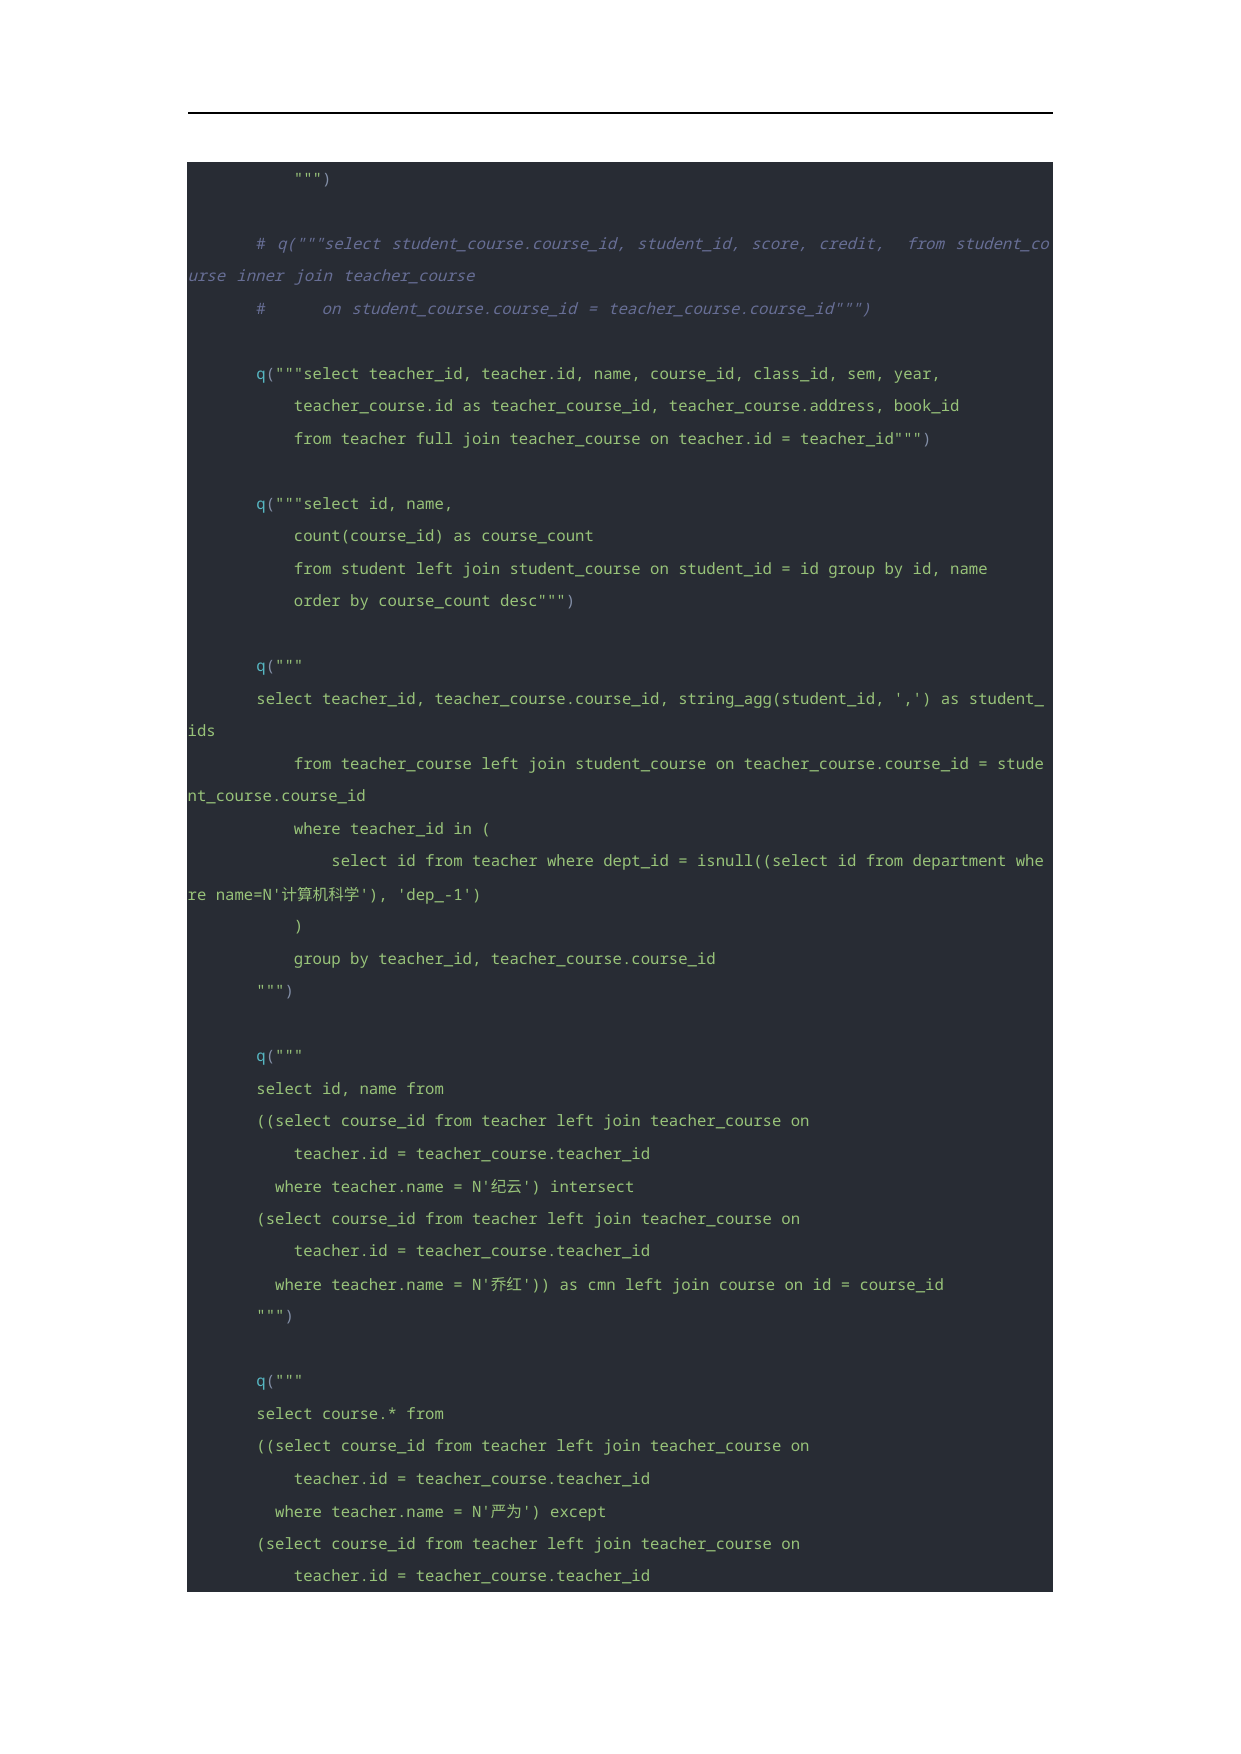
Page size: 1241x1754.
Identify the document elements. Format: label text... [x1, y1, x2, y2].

text select teacher_id, teacher_course.course_id, string_agg(student_id, ',') as student_ids [187, 682, 1053, 747]
text """) [187, 162, 1053, 194]
text teacher.id = teacher_course.teacher_id [187, 1462, 1053, 1494]
text ((select course_id from teacher left join teacher_course on [187, 1429, 1053, 1462]
text where teacher.name = N'严为') except [187, 1494, 1053, 1527]
text """) [187, 1299, 1053, 1332]
text # q("""select student_course.course_id, student_id, score, credit, from student_course inner join teacher_course [187, 227, 1053, 292]
text # on student_course.course_id = teacher_course.course_id""") [187, 292, 1053, 324]
text q(""" [187, 649, 1053, 682]
text where teacher_id in ( [187, 812, 1053, 844]
text ) [187, 909, 1053, 942]
text group by teacher_id, teacher_course.course_id [187, 942, 1053, 974]
text select course.* from [187, 1397, 1053, 1429]
text q(""" [187, 1364, 1053, 1397]
text where teacher.name = N'乔红')) as cmn left join course on id = course_id [187, 1267, 1053, 1299]
text where teacher.name = N'纪云') intersect [187, 1169, 1053, 1202]
text teacher_course.id as teacher_course_id, teacher_course.address, book_id [187, 389, 1053, 422]
text order by course_count desc""") [187, 584, 1053, 617]
text from teacher full join teacher_course on teacher.id = teacher_id""") [187, 422, 1053, 454]
text count(course_id) as course_count [187, 519, 1053, 552]
text teacher.id = teacher_course.teacher_id [187, 1234, 1053, 1267]
text from student left join student_course on student_id = id group by id, name [187, 552, 1053, 584]
text q(""" [187, 1039, 1053, 1072]
text select id from teacher where dept_id = isnull((select id from department where name=N'计算机科学'), 'dep_-1') [187, 844, 1053, 909]
text q("""select teacher_id, teacher.id, name, course_id, class_id, sem, year, [187, 357, 1053, 389]
text ((select course_id from teacher left join teacher_course on [187, 1104, 1053, 1137]
text teacher.id = teacher_course.teacher_id [187, 1559, 1053, 1592]
text from teacher_course left join student_course on teacher_course.course_id = student_course.course_id [187, 747, 1053, 812]
text teacher.id = teacher_course.teacher_id [187, 1137, 1053, 1169]
text (select course_id from teacher left join teacher_course on [187, 1202, 1053, 1234]
text select id, name from [187, 1072, 1053, 1104]
text """) [187, 974, 1053, 1007]
text (select course_id from teacher left join teacher_course on [187, 1527, 1053, 1559]
text q("""select id, name, [187, 487, 1053, 519]
